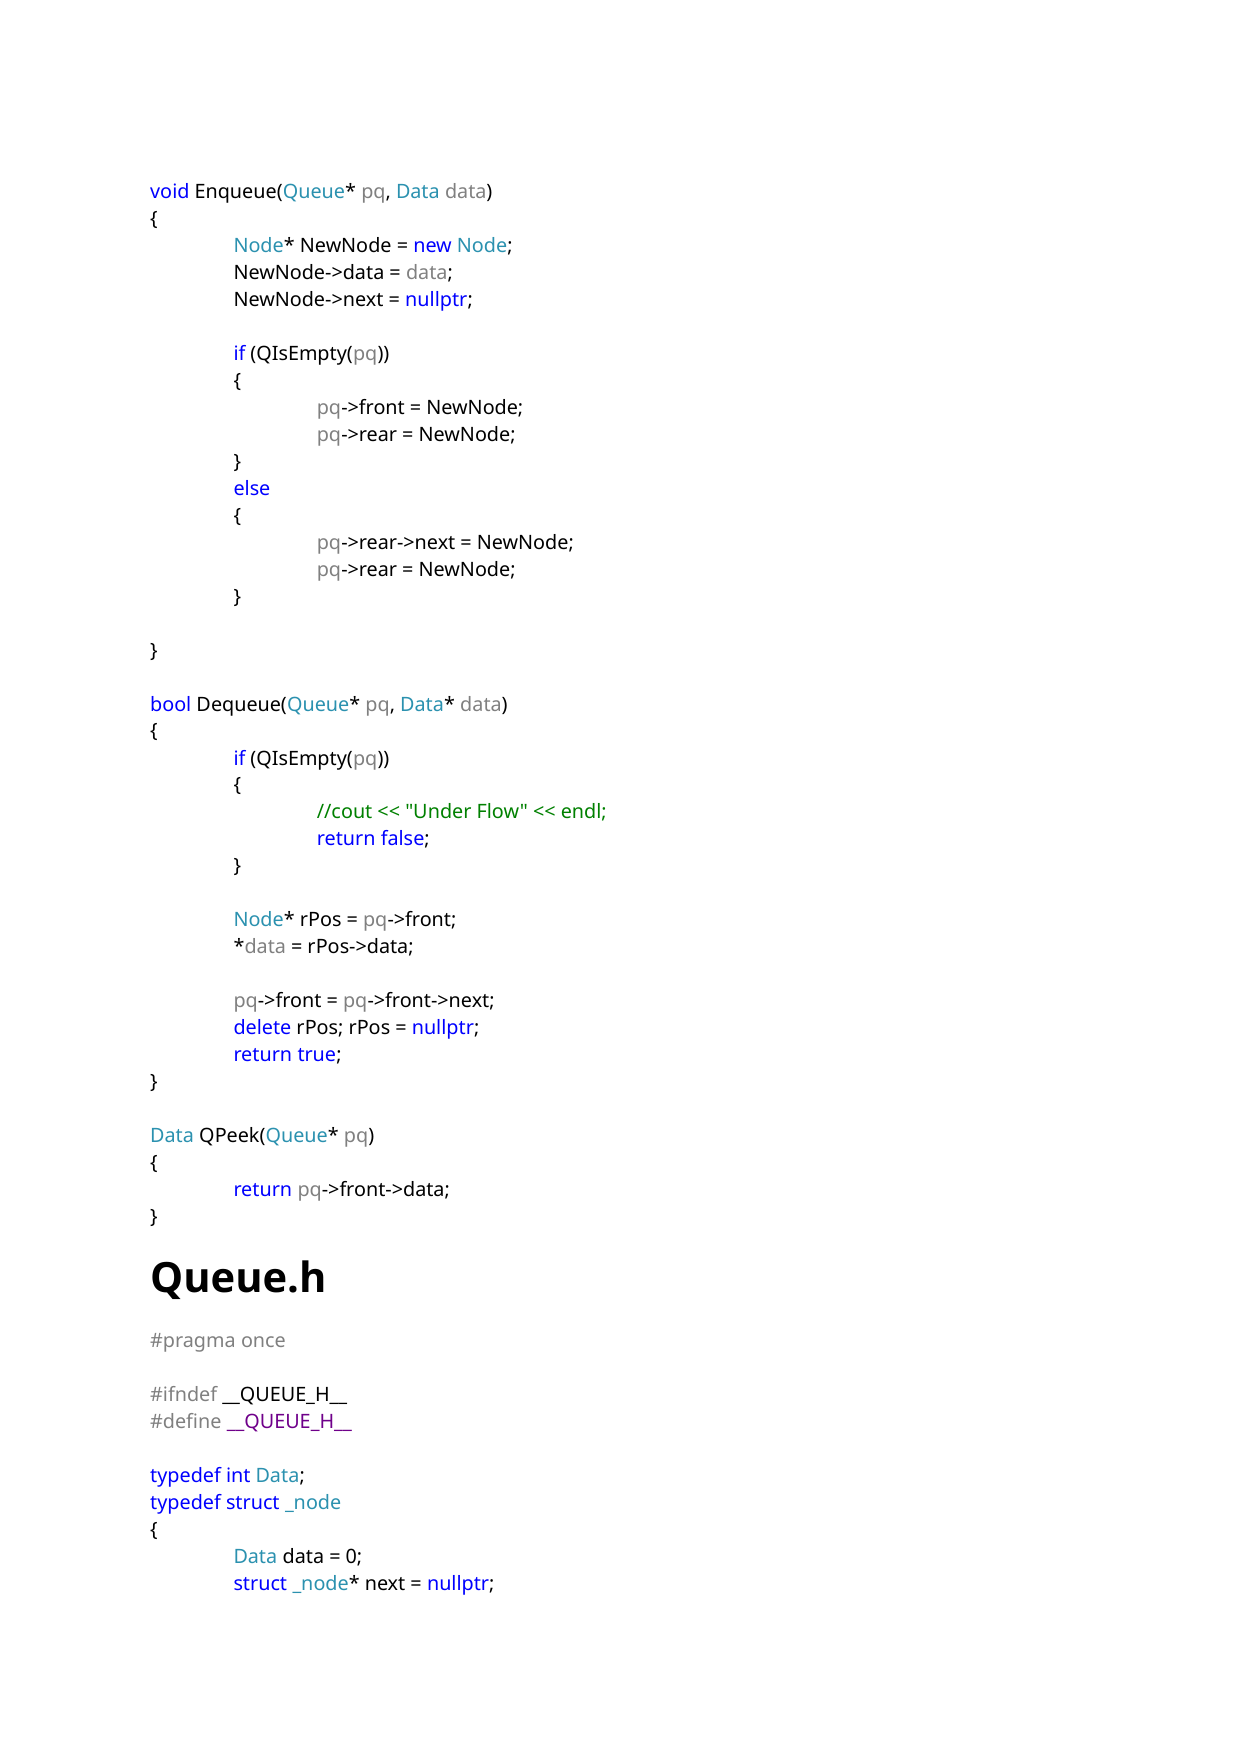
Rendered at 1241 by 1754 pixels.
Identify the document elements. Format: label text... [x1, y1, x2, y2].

text return true; [150, 1041, 1090, 1067]
text typedef struct _node [150, 1488, 1090, 1515]
text Node* NewNode = new Node; [150, 231, 1090, 258]
text struct _node* next = nullptr; [150, 1569, 1090, 1596]
text NewNode->next = nullptr; [150, 285, 1090, 312]
text { [150, 1515, 1090, 1542]
text #pragma once [150, 1326, 1090, 1353]
text } [150, 582, 1090, 609]
text Queue.h [150, 1248, 1090, 1305]
text //cout << "Under Flow" << endl; [150, 798, 1090, 825]
text else [150, 474, 1090, 501]
text { [150, 366, 1090, 393]
text #ifndef __QUEUE_H__ [150, 1380, 1090, 1407]
text if (QIsEmpty(pq)) [150, 744, 1090, 771]
text } [150, 852, 1090, 879]
text { [150, 1148, 1090, 1175]
text delete rPos; rPos = nullptr; [150, 1013, 1090, 1041]
text { [150, 771, 1090, 798]
text bool Dequeue(Queue* pq, Data* data) [150, 690, 1090, 717]
text } [150, 1067, 1090, 1094]
text pq->rear->next = NewNode; [150, 528, 1090, 555]
text return false; [150, 825, 1090, 852]
text Data QPeek(Queue* pq) [150, 1121, 1090, 1148]
text pq->front = pq->front->next; [150, 987, 1090, 1013]
text } [150, 636, 1090, 663]
text { [150, 717, 1090, 744]
text } [150, 447, 1090, 474]
text Node* rPos = pq->front; [150, 906, 1090, 933]
text pq->rear = NewNode; [150, 420, 1090, 447]
text pq->rear = NewNode; [150, 555, 1090, 582]
text NewNode->data = data; [150, 258, 1090, 285]
text pq->front = NewNode; [150, 393, 1090, 420]
text void Enqueue(Queue* pq, Data data) [150, 177, 1090, 204]
text *data = rPos->data; [150, 933, 1090, 959]
text return pq->front->data; [150, 1175, 1090, 1202]
text typedef int Data; [150, 1461, 1090, 1488]
text { [150, 501, 1090, 528]
text } [150, 1202, 1090, 1229]
text if (QIsEmpty(pq)) [150, 339, 1090, 366]
text { [150, 204, 1090, 231]
text Data data = 0; [150, 1542, 1090, 1569]
text #define __QUEUE_H__ [150, 1407, 1090, 1434]
